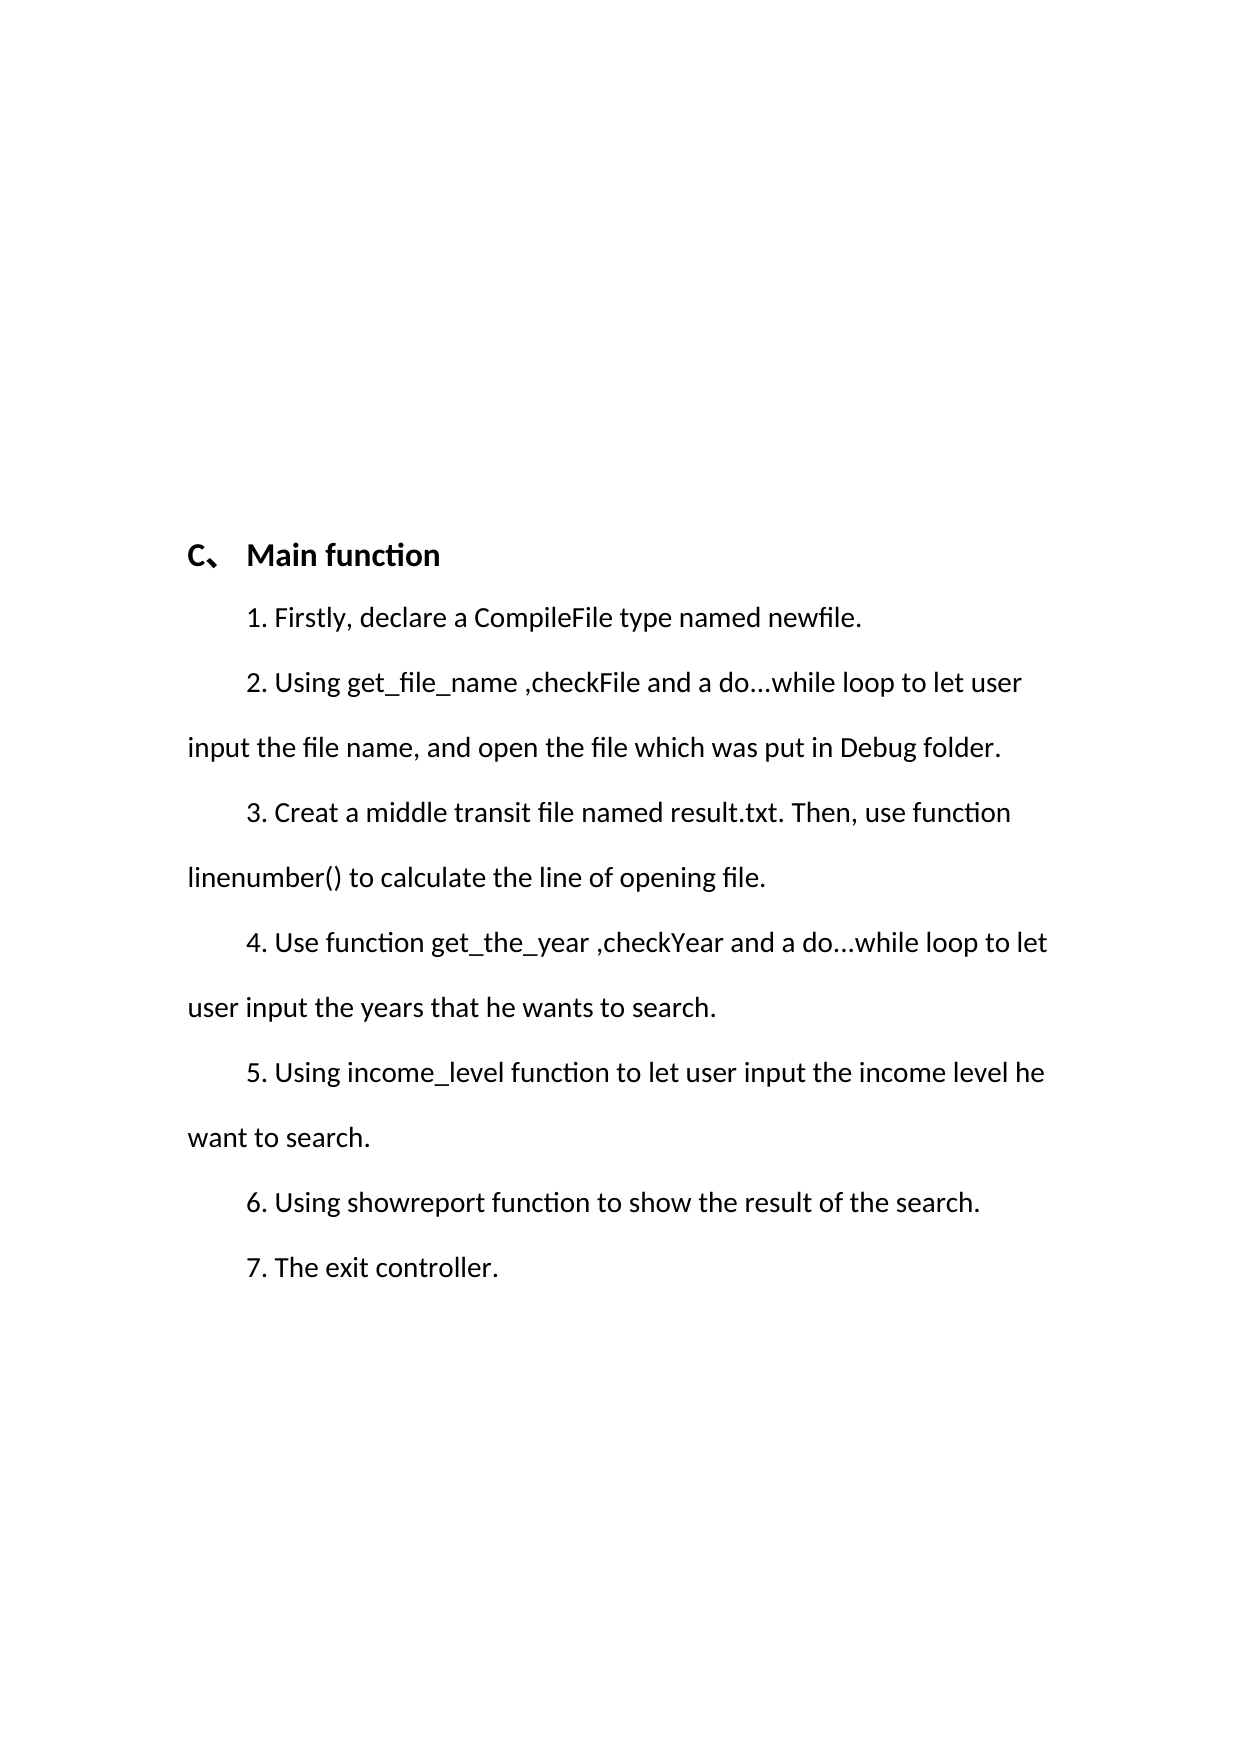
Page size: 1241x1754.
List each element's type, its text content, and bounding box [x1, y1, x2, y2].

text 3. Creat a middle transit file named result.txt. Then, use function linenumber() to calculate the line of opening file. [187, 779, 1053, 909]
text 4. Use function get_the_year ,checkYear and a do...while loop to let user input the years that he wants to search. [187, 909, 1053, 1039]
text 7. The exit controller. [187, 1234, 1053, 1299]
text 1. Firstly, declare a CompileFile type named newfile. [187, 584, 1053, 649]
text 5. Using income_level function to let user input the income level he want to search. [187, 1039, 1053, 1169]
text 6. Using showreport function to show the result of the search. [187, 1169, 1053, 1234]
text C、 Main function [187, 519, 1053, 584]
text 2. Using get_file_name ,checkFile and a do...while loop to let user input the file name, and open the file which was put in Debug folder. [187, 649, 1053, 779]
